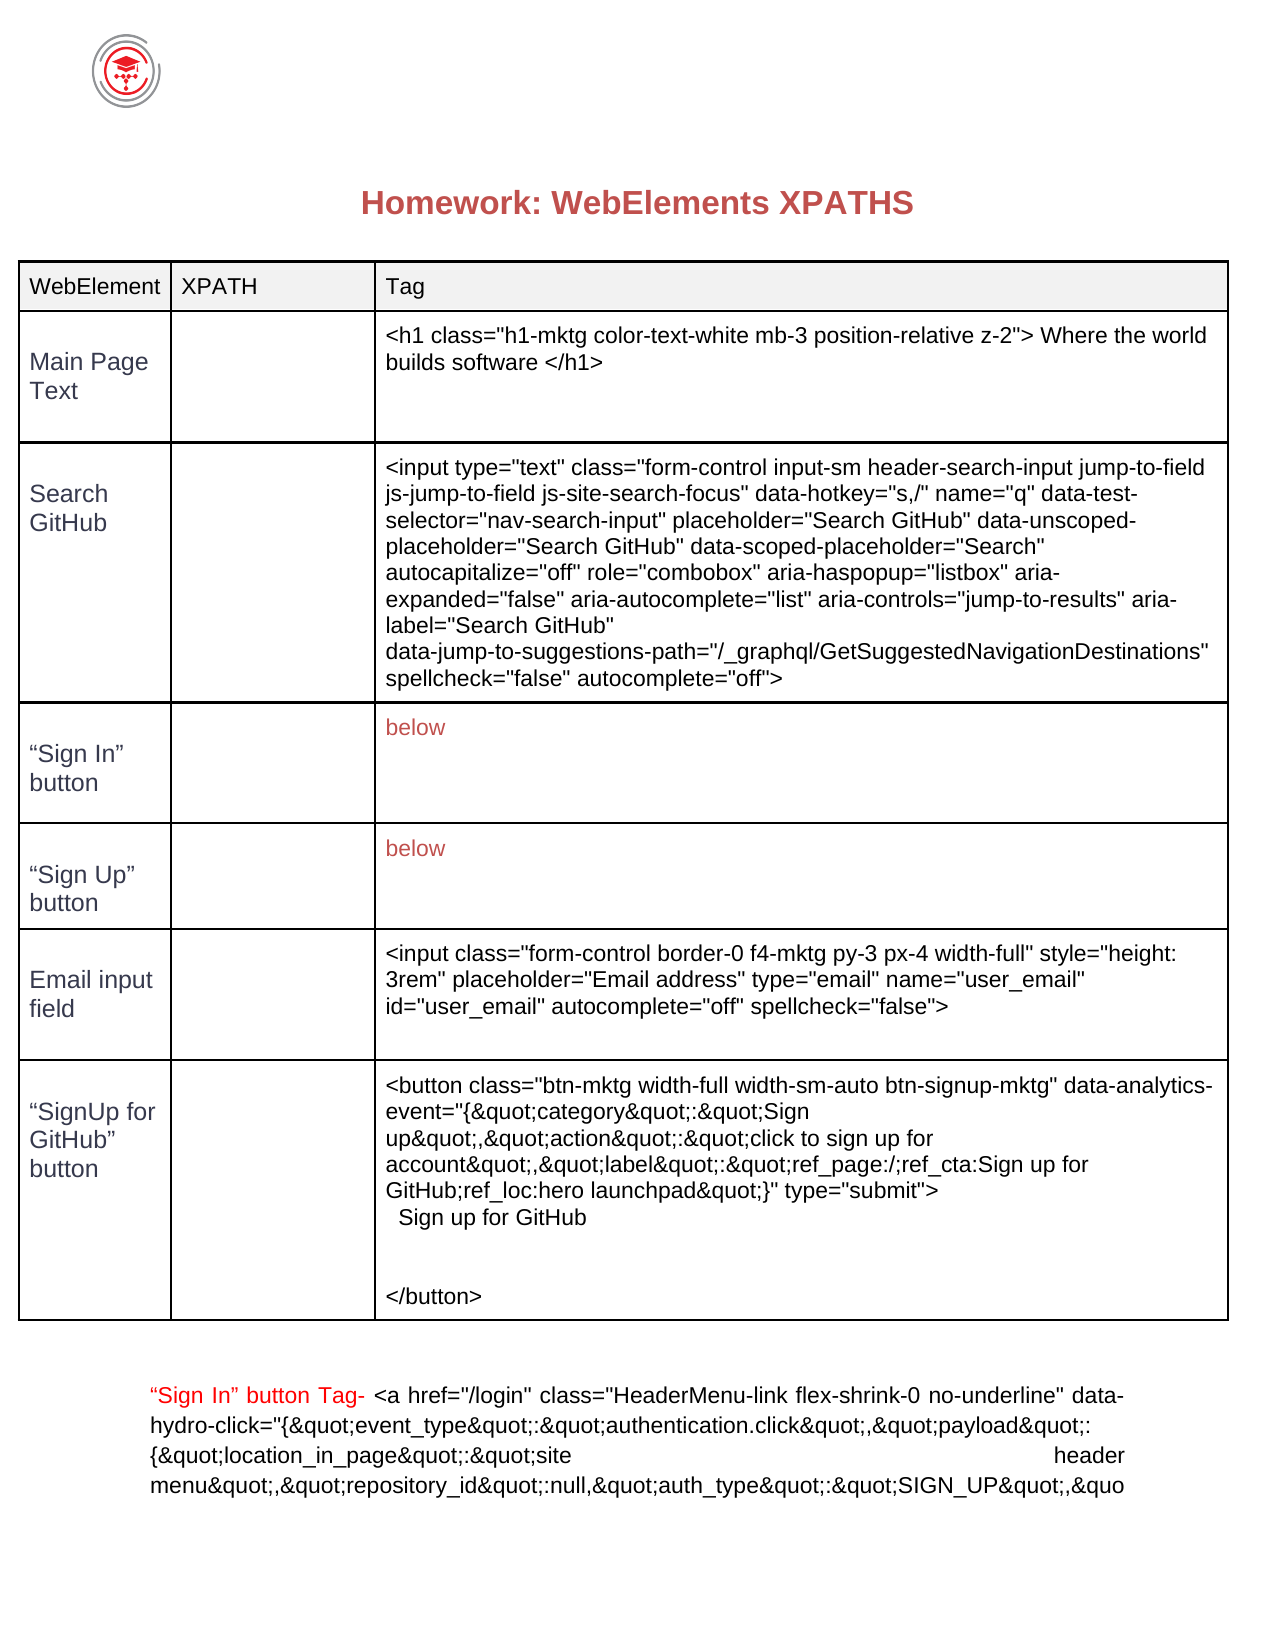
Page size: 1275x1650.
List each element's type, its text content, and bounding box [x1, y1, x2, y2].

table_cell [172, 824, 374, 927]
table_header XPATH [172, 263, 374, 309]
table_cell <input type="text" class="form-control input-sm header-search-input jump-to-field js-jump-to-field js-site-search-focus" data-hotkey="s,/" name="q" data-test-selector="nav-search-input" placeholder="Search GitHub" data-unscoped-placeholder="Search GitHub" data-scoped-placeholder="Search" autocapitalize="off" role="combobox" aria-haspopup="listbox" aria-expanded="false" aria-autocomplete="list" aria-controls="jump-to-results" aria-label="Search GitHub" data-jump-to-suggestions-path="/_graphql/GetSuggestedNavigationDestinations" spellcheck="false" autocomplete="off"> [376, 444, 1227, 701]
table_header WebElement [20, 263, 170, 309]
table_cell Main Page Text [20, 312, 170, 441]
table_cell [172, 444, 374, 701]
table_cell below [376, 704, 1227, 822]
picture [87, 30, 164, 114]
subtitle Homework: WebElements XPATHS [150, 183, 1125, 222]
table_cell [172, 312, 374, 441]
table_cell “SignUp for GitHub” button [20, 1061, 170, 1319]
table_cell [172, 704, 374, 822]
table_cell below [376, 824, 1227, 927]
table_cell “Sign Up” button [20, 824, 170, 927]
table_header Tag [376, 263, 1227, 309]
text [150, 1382, 1125, 1499]
table_cell [172, 930, 374, 1059]
table_cell Email input field [20, 930, 170, 1059]
table_cell <input class="form-control border-0 f4-mktg py-3 px-4 width-full" style="height: 3rem" placeholder="Email address" type="email" name="user_email" id="user_email" autocomplete="off" spellcheck="false"> [376, 930, 1227, 1059]
table_cell “Sign In” button [20, 704, 170, 822]
table_cell <button class="btn-mktg width-full width-sm-auto btn-signup-mktg" data-analytics-event="{&quot;category&quot;:&quot;Sign up&quot;,&quot;action&quot;:&quot;click to sign up for account&quot;,&quot;label&quot;:&quot;ref_page:/;ref_cta:Sign up for GitHub;ref_loc:hero launchpad&quot;}" type="submit"> Sign up for GitHub </button> [376, 1061, 1227, 1319]
table_cell <h1 class="h1-mktg color-text-white mb-3 position-relative z-2"> Where the world builds software </h1> [376, 312, 1227, 441]
table_cell [172, 1061, 374, 1319]
table_cell Search GitHub [20, 444, 170, 701]
